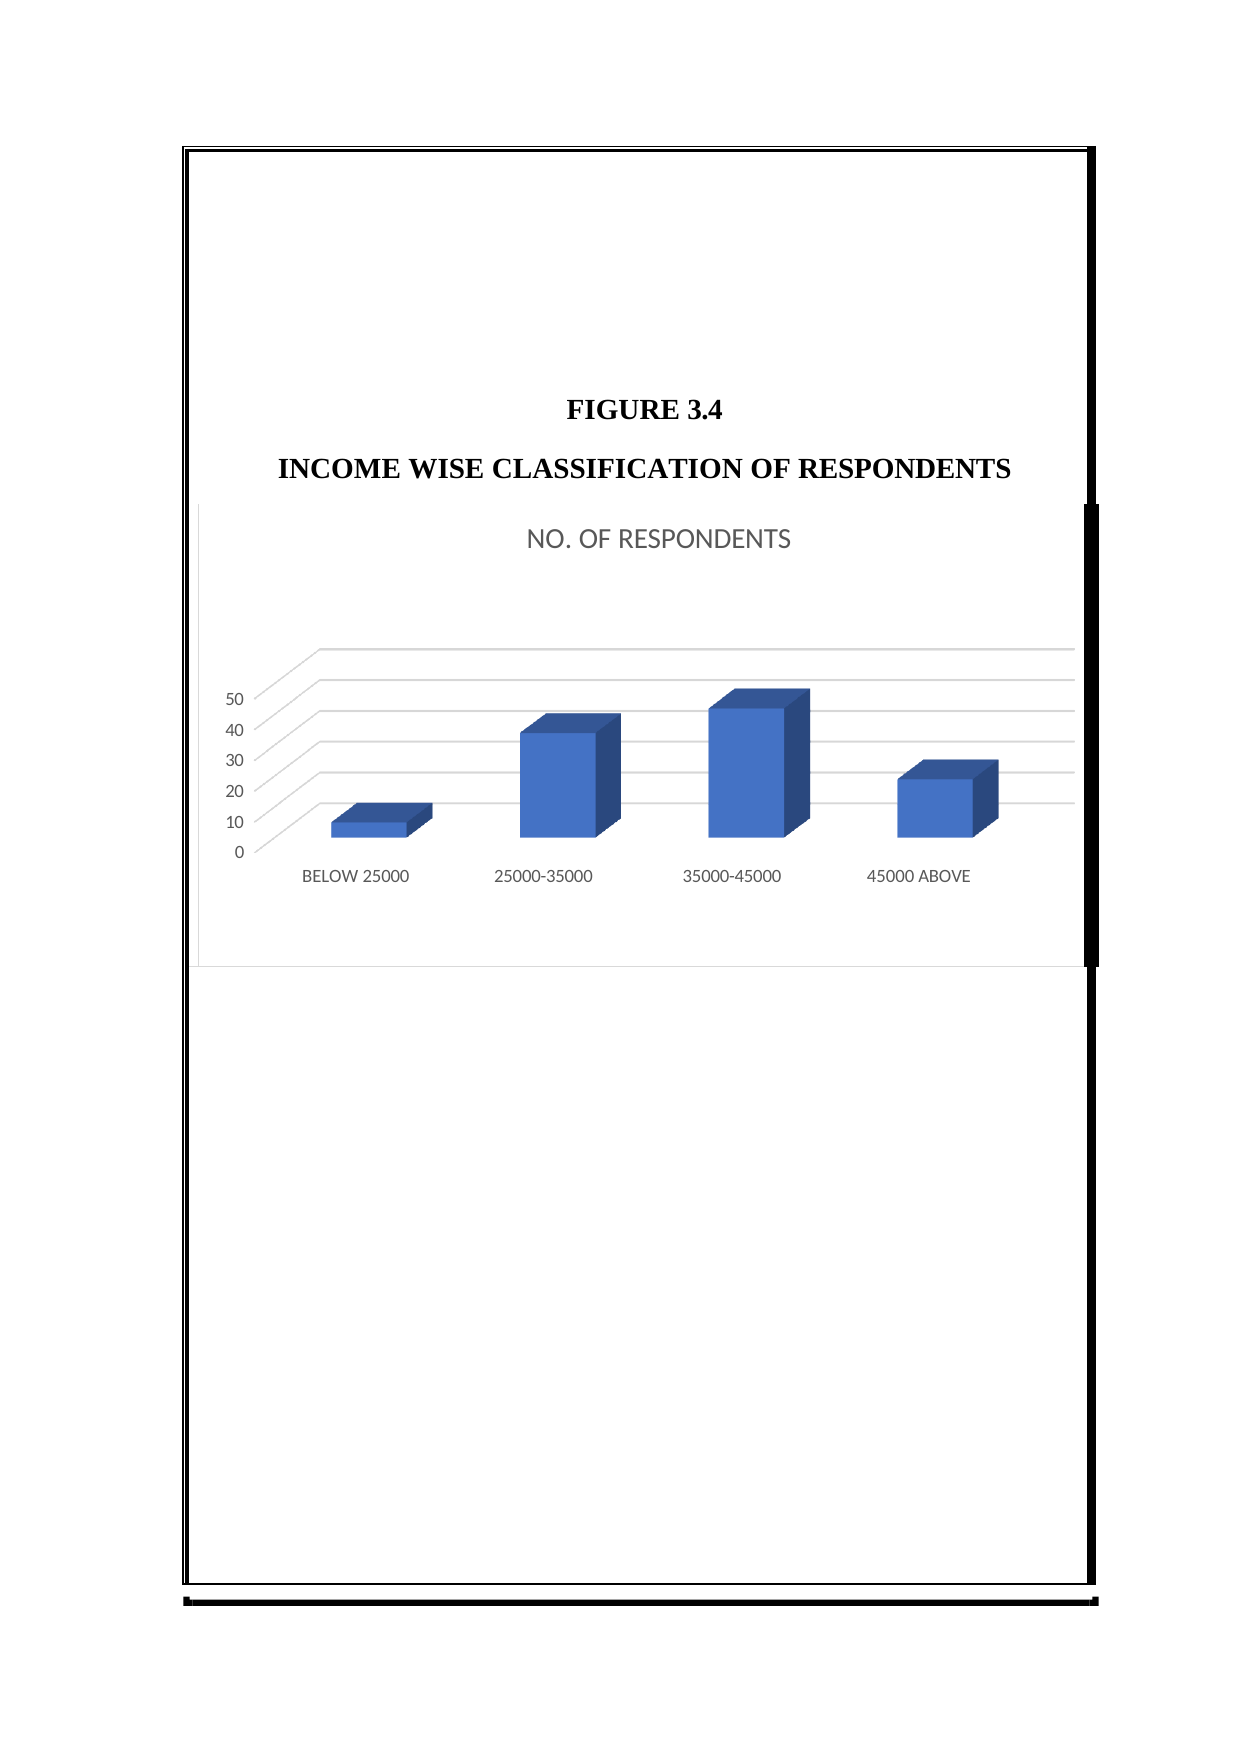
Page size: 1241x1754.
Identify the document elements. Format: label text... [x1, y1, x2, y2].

table_cell NO. OF RESPONDENTS 50 40 30 20 10 0 BELOW 25000 25000-35000 35000-45000 45000 ABOVE [199, 504, 1084, 966]
table_cell [189, 967, 1087, 1583]
table_header FIGURE 3.4 INCOME WISE CLASSIFICATION OF RESPONDENTS [189, 152, 1087, 504]
table_cell [189, 504, 198, 966]
